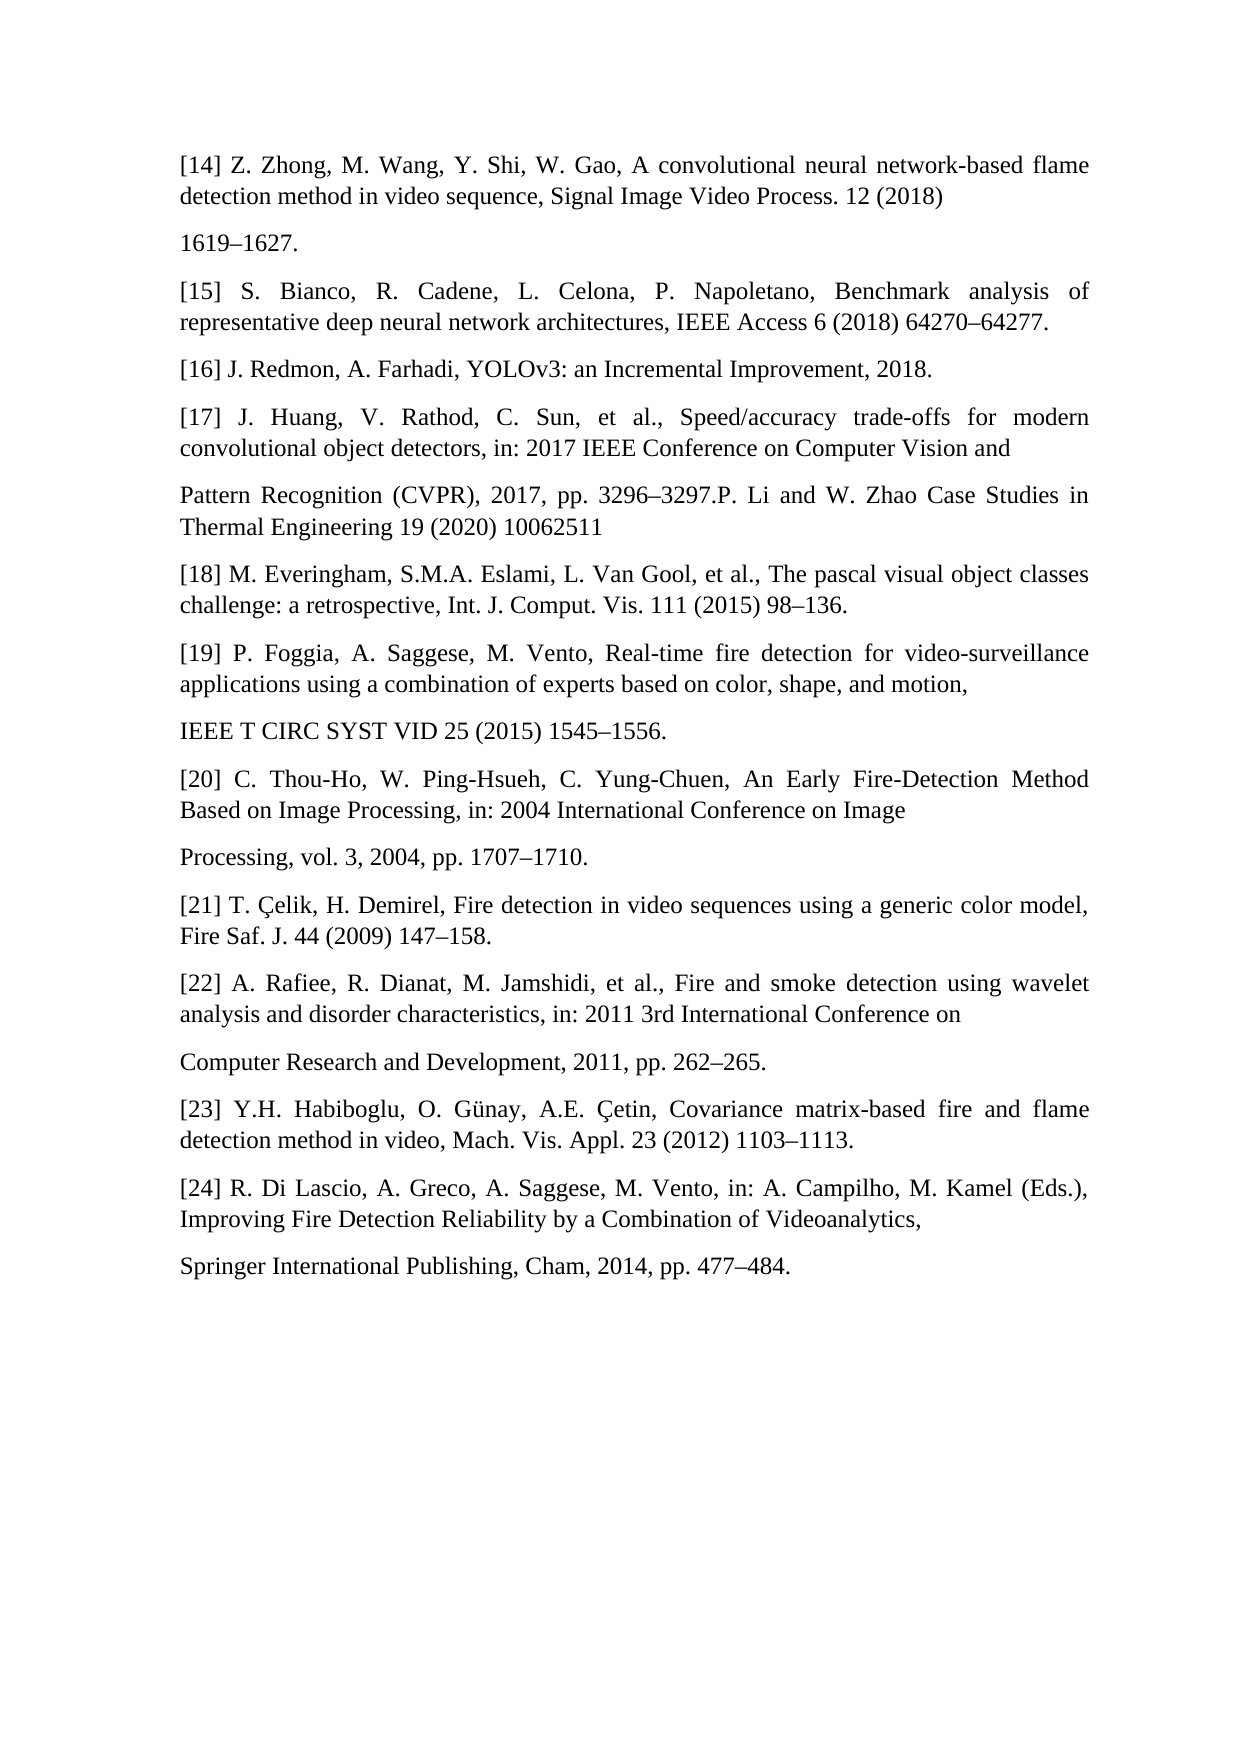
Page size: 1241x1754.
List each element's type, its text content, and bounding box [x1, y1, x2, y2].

text [18] M. Everingham, S.M.A. Eslami, L. Van Gool, et al., The pascal visual object classes challenge: a retrospective, Int. J. Comput. Vis. 111 (2015) 98–136. [179, 559, 1090, 619]
text [15] S. Bianco, R. Cadene, L. Celona, P. Napoletano, Benchmark analysis of representative deep neural network architectures, IEEE Access 6 (2018) 64270–64277. [179, 276, 1090, 336]
text [24] R. Di Lascio, A. Greco, A. Saggese, M. Vento, in: A. Campilho, M. Kamel (Eds.), Improving Fire Detection Reliability by a Combination of Videoanalytics, [179, 1173, 1090, 1233]
text [17] J. Huang, V. Rathod, C. Sun, et al., Speed/accuracy trade-offs for modern convolutional object detectors, in: 2017 IEEE Conference on Computer Vision and [179, 402, 1090, 462]
text Computer Research and Development, 2011, pp. 262–265. [179, 1047, 1090, 1076]
text [22] A. Rafiee, R. Dianat, M. Jamshidi, et al., Fire and smoke detection using wavelet analysis and disorder characteristics, in: 2011 3rd International Conference on [179, 968, 1090, 1028]
text [21] T. Çelik, H. Demirel, Fire detection in video sequences using a generic color model, Fire Saf. J. 44 (2009) 147–158. [179, 890, 1090, 949]
text Processing, vol. 3, 2004, pp. 1707–1710. [179, 842, 1090, 871]
text 1619–1627. [179, 228, 1090, 257]
text [19] P. Foggia, A. Saggese, M. Vento, Real-time fire detection for video-surveillance applications using a combination of experts based on color, shape, and motion, [179, 638, 1090, 697]
text IEEE T CIRC SYST VID 25 (2015) 1545–1556. [179, 716, 1090, 745]
text Pattern Recognition (CVPR), 2017, pp. 3296–3297.P. Li and W. Zhao Case Studies in Thermal Engineering 19 (2020) 10062511 [179, 481, 1090, 540]
text [14] Z. Zhong, M. Wang, Y. Shi, W. Gao, A convolutional neural network-based flame detection method in video sequence, Signal Image Video Process. 12 (2018) [179, 150, 1090, 210]
text Springer International Publishing, Cham, 2014, pp. 477–484. [179, 1251, 1090, 1280]
text [20] C. Thou-Ho, W. Ping-Hsueh, C. Yung-Chuen, An Early Fire-Detection Method Based on Image Processing, in: 2004 International Conference on Image [179, 764, 1090, 823]
text [23] Y.H. Habiboglu, O. Günay, A.E. Çetin, Covariance matrix-based fire and flame detection method in video, Mach. Vis. Appl. 23 (2012) 1103–1113. [179, 1094, 1090, 1154]
text [16] J. Redmon, A. Farhadi, YOLOv3: an Incremental Improvement, 2018. [179, 354, 1090, 383]
